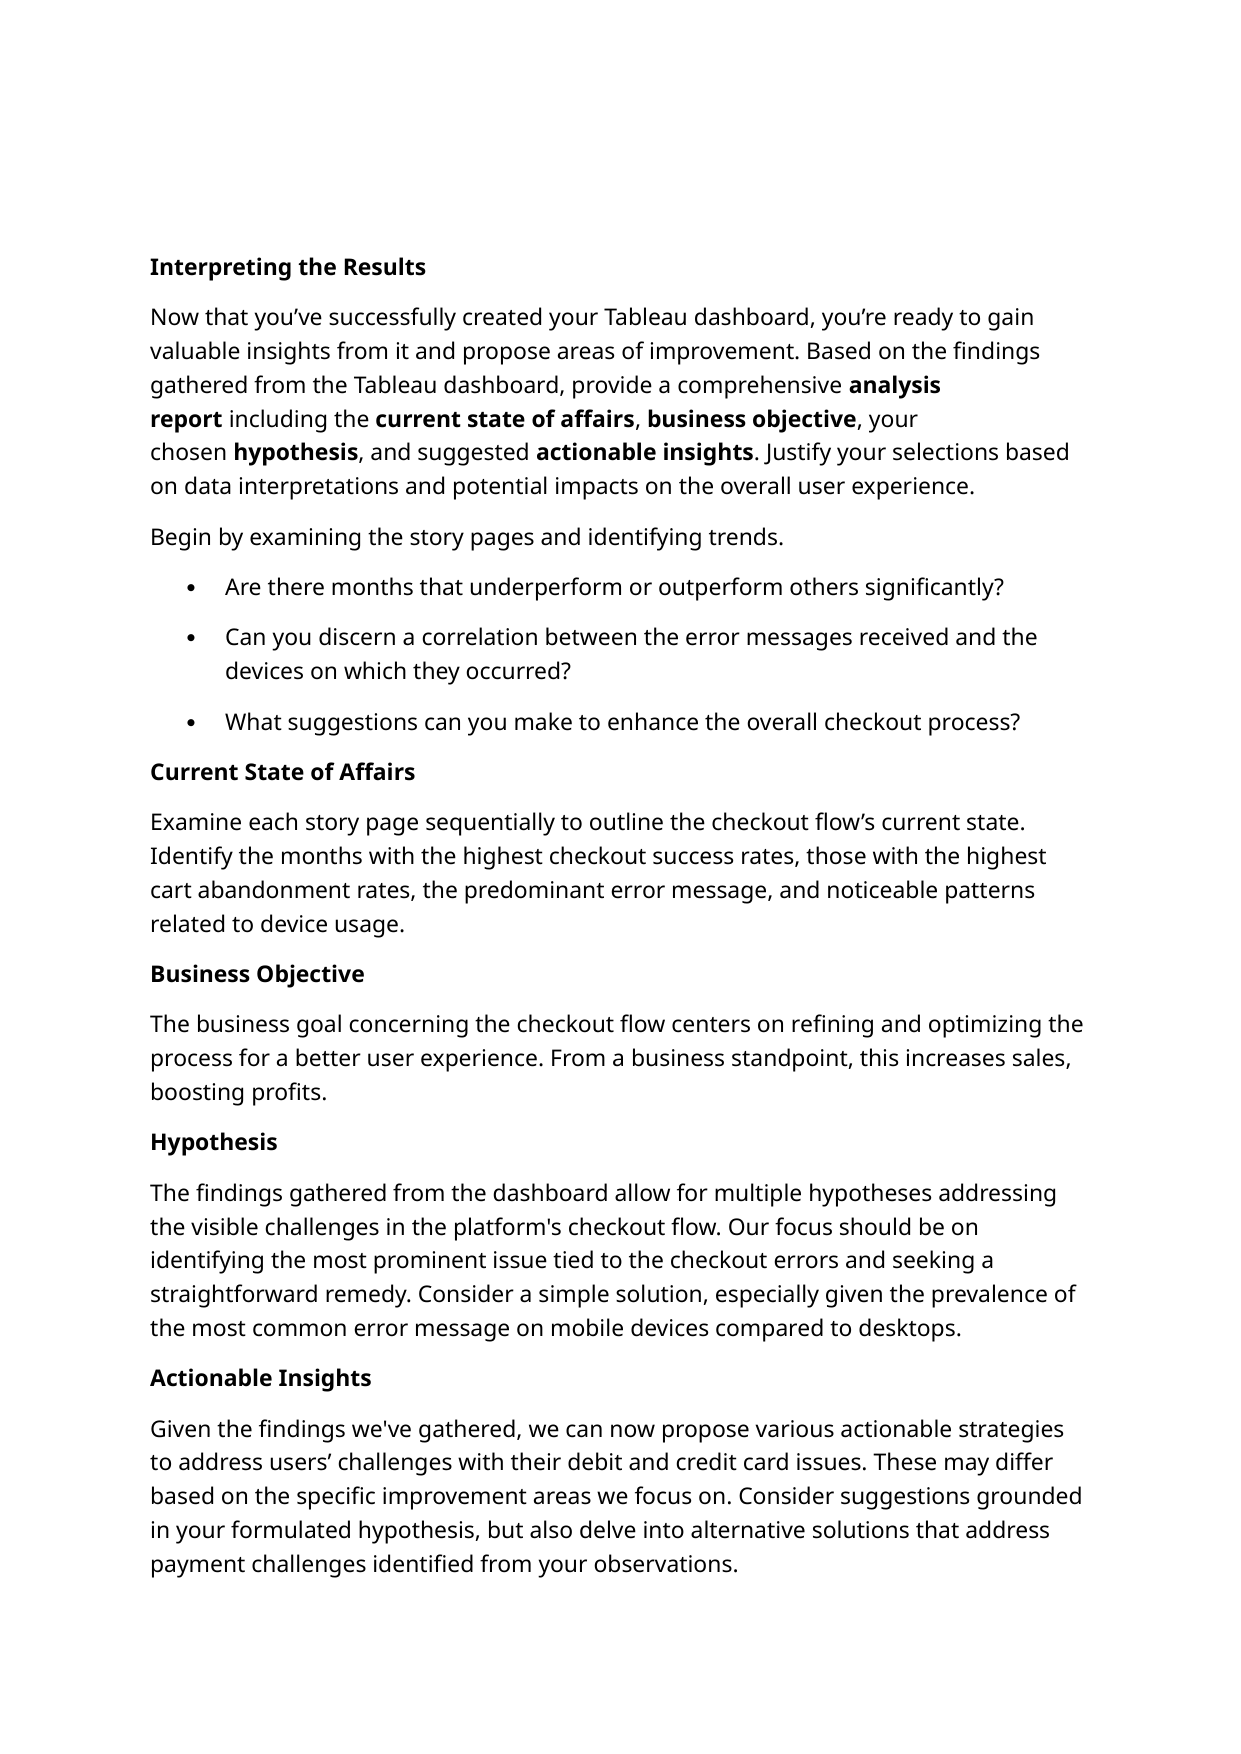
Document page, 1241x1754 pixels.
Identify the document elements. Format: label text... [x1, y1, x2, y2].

text Business Objective [150, 958, 1090, 989]
text Actionable Insights [150, 1362, 1090, 1393]
text The business goal concerning the checkout flow centers on refining and optimizing the process for a better user experience. From a business standpoint, this increases sales, boosting profits. [150, 1008, 1090, 1107]
text Given the findings we've gathered, we can now propose various actionable strategies to address users’ challenges with their debit and credit card issues. These may differ based on the specific improvement areas we focus on. Consider suggestions grounded in your formulated hypothesis, but also delve into alternative solutions that address payment challenges identified from your observations. [150, 1412, 1090, 1579]
list What suggestions can you make to enhance the overall checkout process? [187, 705, 1090, 737]
text Current State of Affairs [150, 756, 1090, 787]
text Hypothesis [150, 1126, 1090, 1157]
text The findings gathered from the dashboard allow for multiple hypotheses addressing the visible challenges in the platform's checkout flow. Our focus should be on identifying the most prominent issue tied to the checkout errors and seeking a straightforward remedy. Consider a simple solution, especially given the prevalence of the most common error message on mobile devices compared to desktops. [150, 1177, 1090, 1343]
text Now that you’ve successfully created your Tableau dashboard, you’re ready to gain valuable insights from it and propose areas of improvement. Based on the findings gathered from the Tableau dashboard, provide a comprehensive analysis report including the current state of affairs, business objective, your chosen hypothesis, and suggested actionable insights. Justify your selections based on data interpretations and potential impacts on the overall user experience. [150, 301, 1090, 501]
text Examine each story page sequentially to outline the checkout flow’s current state. Identify the months with the highest checkout success rates, those with the highest cart abandonment rates, the predominant error message, and noticeable patterns related to device usage. [150, 806, 1090, 939]
list Can you discern a correlation between the error messages received and the devices on which they occurred? [187, 621, 1090, 686]
list Are there months that underperform or outperform others significantly? [187, 571, 1090, 602]
text Interpreting the Results [150, 251, 1090, 282]
text Begin by examining the story pages and identifying trends. [150, 520, 1090, 552]
